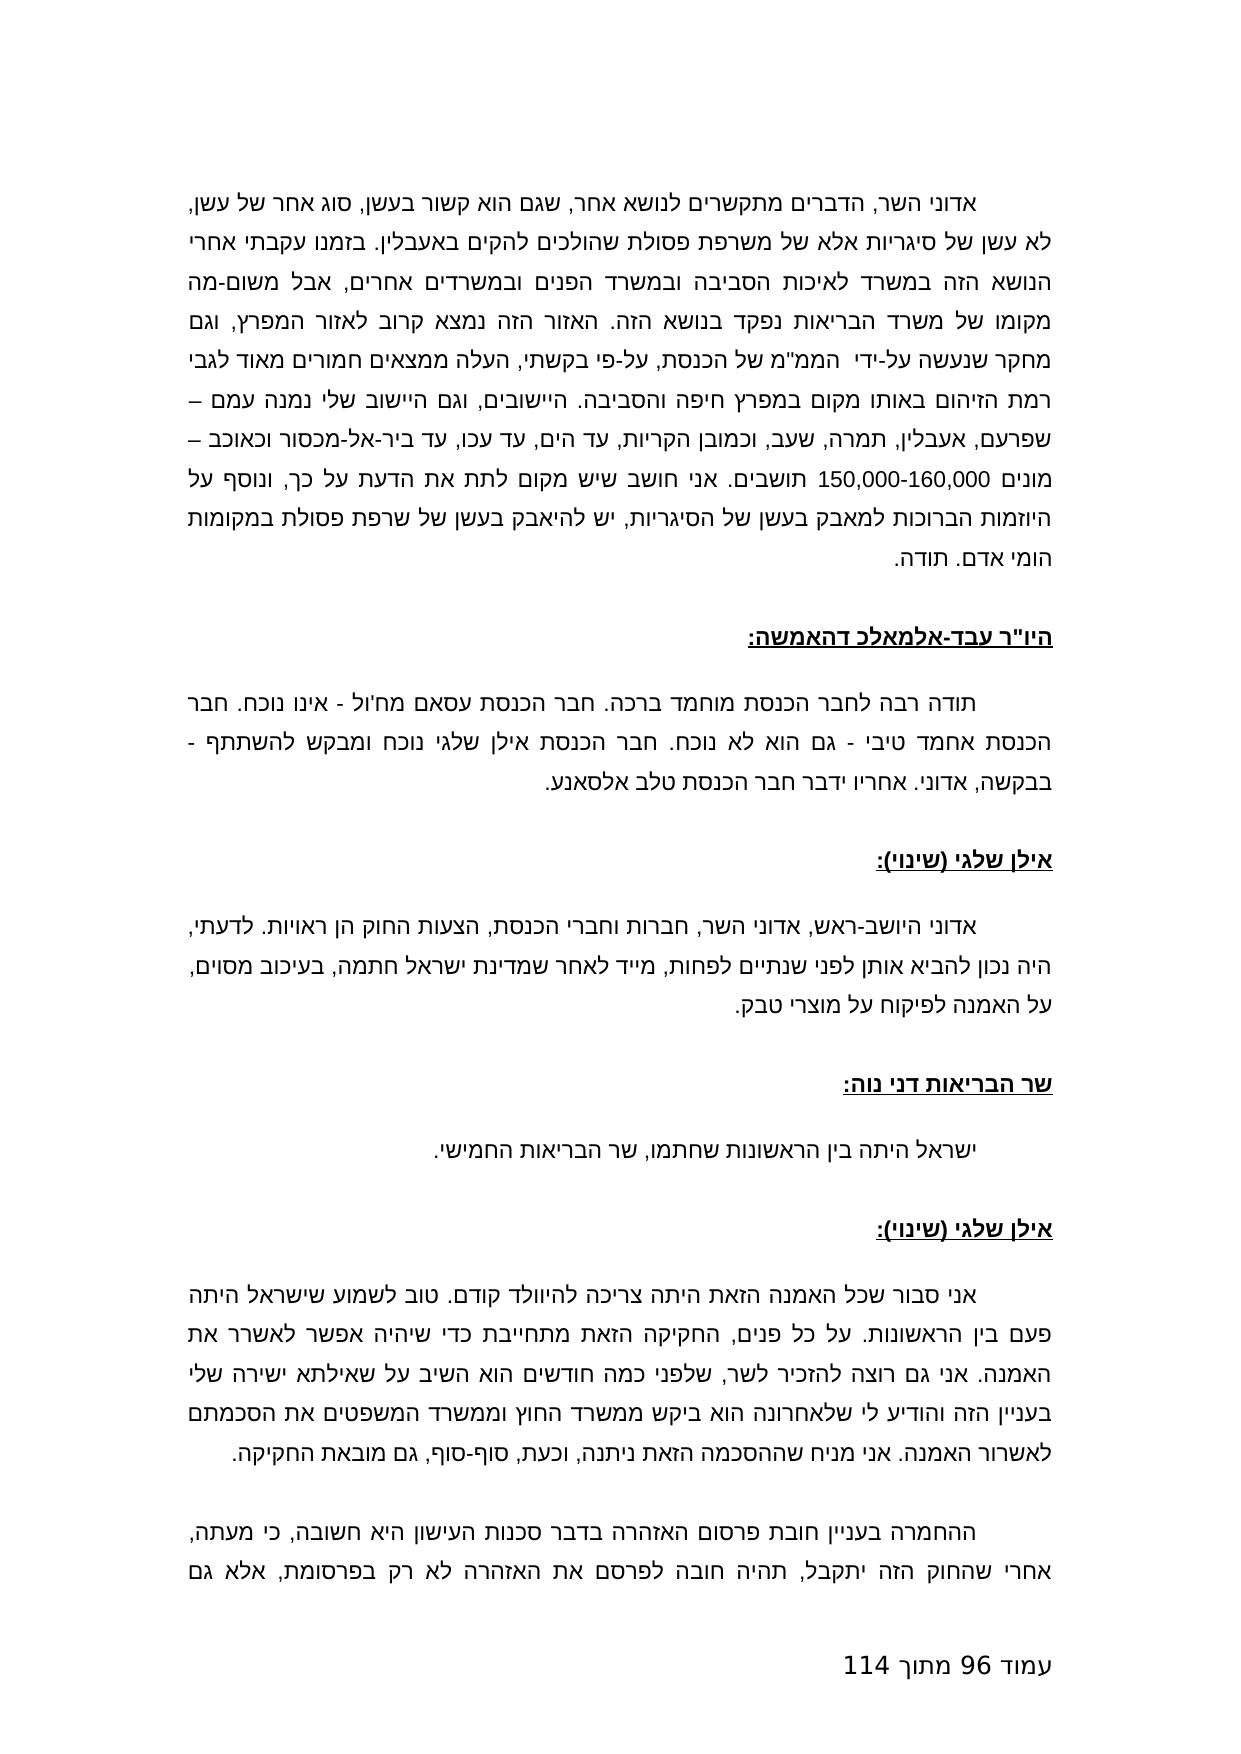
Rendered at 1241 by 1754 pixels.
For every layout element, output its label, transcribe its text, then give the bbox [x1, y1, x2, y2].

text אילן שלגי (שינוי): [187, 847, 1053, 874]
text אדוני השר, הדברים מתקשרים לנושא אחר, שגם הוא קשור בעשן, סוג אחר של עשן, לא עשן של סיגריות אלא של משרפת פסולת שהולכים להקים באעבלין. בזמנו עקבתי אחרי הנושא הזה במשרד לאיכות הסביבה ובמשרד הפנים ובמשרדים אחרים, אבל משום-מה מקומו של משרד הבריאות נפקד בנושא הזה. האזור הזה נמצא קרוב לאזור המפרץ, וגם מחקר שנעשה על-ידי הממ"מ של הכנסת, על-פי בקשתי, העלה ממצאים חמורים מאוד לגבי רמת הזיהום באותו מקום במפרץ חיפה והסביבה. היישובים, וגם היישוב שלי נמנה עמם – שפרעם, אעבלין, תמרה, שעב, וכמובן הקריות, עד הים, עד עכו, עד ביר-אל-מכסור וכאוכב – מונים 150,000-160,000 תושבים. אני חושב שיש מקום לתת את הדעת על כך, ונוסף על היוזמות הברוכות למאבק בעשן של הסיגריות, יש להיאבק בעשן של שרפת פסולת במקומות הומי אדם. תודה. [187, 189, 1053, 571]
text תודה רבה לחבר הכנסת מוחמד ברכה. חבר הכנסת עסאם מח'ול - אינו נוכח. חבר הכנסת אחמד טיבי - גם הוא לא נוכח. חבר הכנסת אילן שלגי נוכח ומבקש להשתתף - בבקשה, אדוני. אחריו ידבר חבר הכנסת טלב אלסאנע. [187, 689, 1053, 795]
text ישראל היתה בין הראשונות שחתמו, שר הבריאות החמישי. [187, 1137, 1053, 1163]
text אני סבור שכל האמנה הזאת היתה צריכה להיוולד קודם. טוב לשמוע שישראל היתה פעם בין הראשונות. על כל פנים, החקיקה הזאת מתחייבת כדי שיהיה אפשר לאשרר את האמנה. אני גם רוצה להזכיר לשר, שלפני כמה חודשים הוא השיב על שאילתא ישירה שלי בעניין הזה והודיע לי שלאחרונה הוא ביקש ממשרד החוץ וממשרד המשפטים את הסכמתם לאשרור האמנה. אני מניח שההסכמה הזאת ניתנה, וכעת, סוף-סוף, גם מובאת החקיקה. [187, 1282, 1053, 1466]
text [187, 1519, 1053, 1584]
text אילן שלגי (שינוי): [187, 1216, 1053, 1242]
text אדוני היושב-ראש, אדוני השר, חברות וחברי הכנסת, הצעות החוק הן ראויות. לדעתי, היה נכון להביא אותן לפני שנתיים לפחות, מייד לאחר שמדינת ישראל חתמה, בעיכוב מסוים, על האמנה לפיקוח על מוצרי טבק. [187, 913, 1053, 1019]
text שר הבריאות דני נוה: [187, 1071, 1053, 1098]
text היו"ר עבד-אלמאלכ דהאמשה: [187, 624, 1053, 650]
